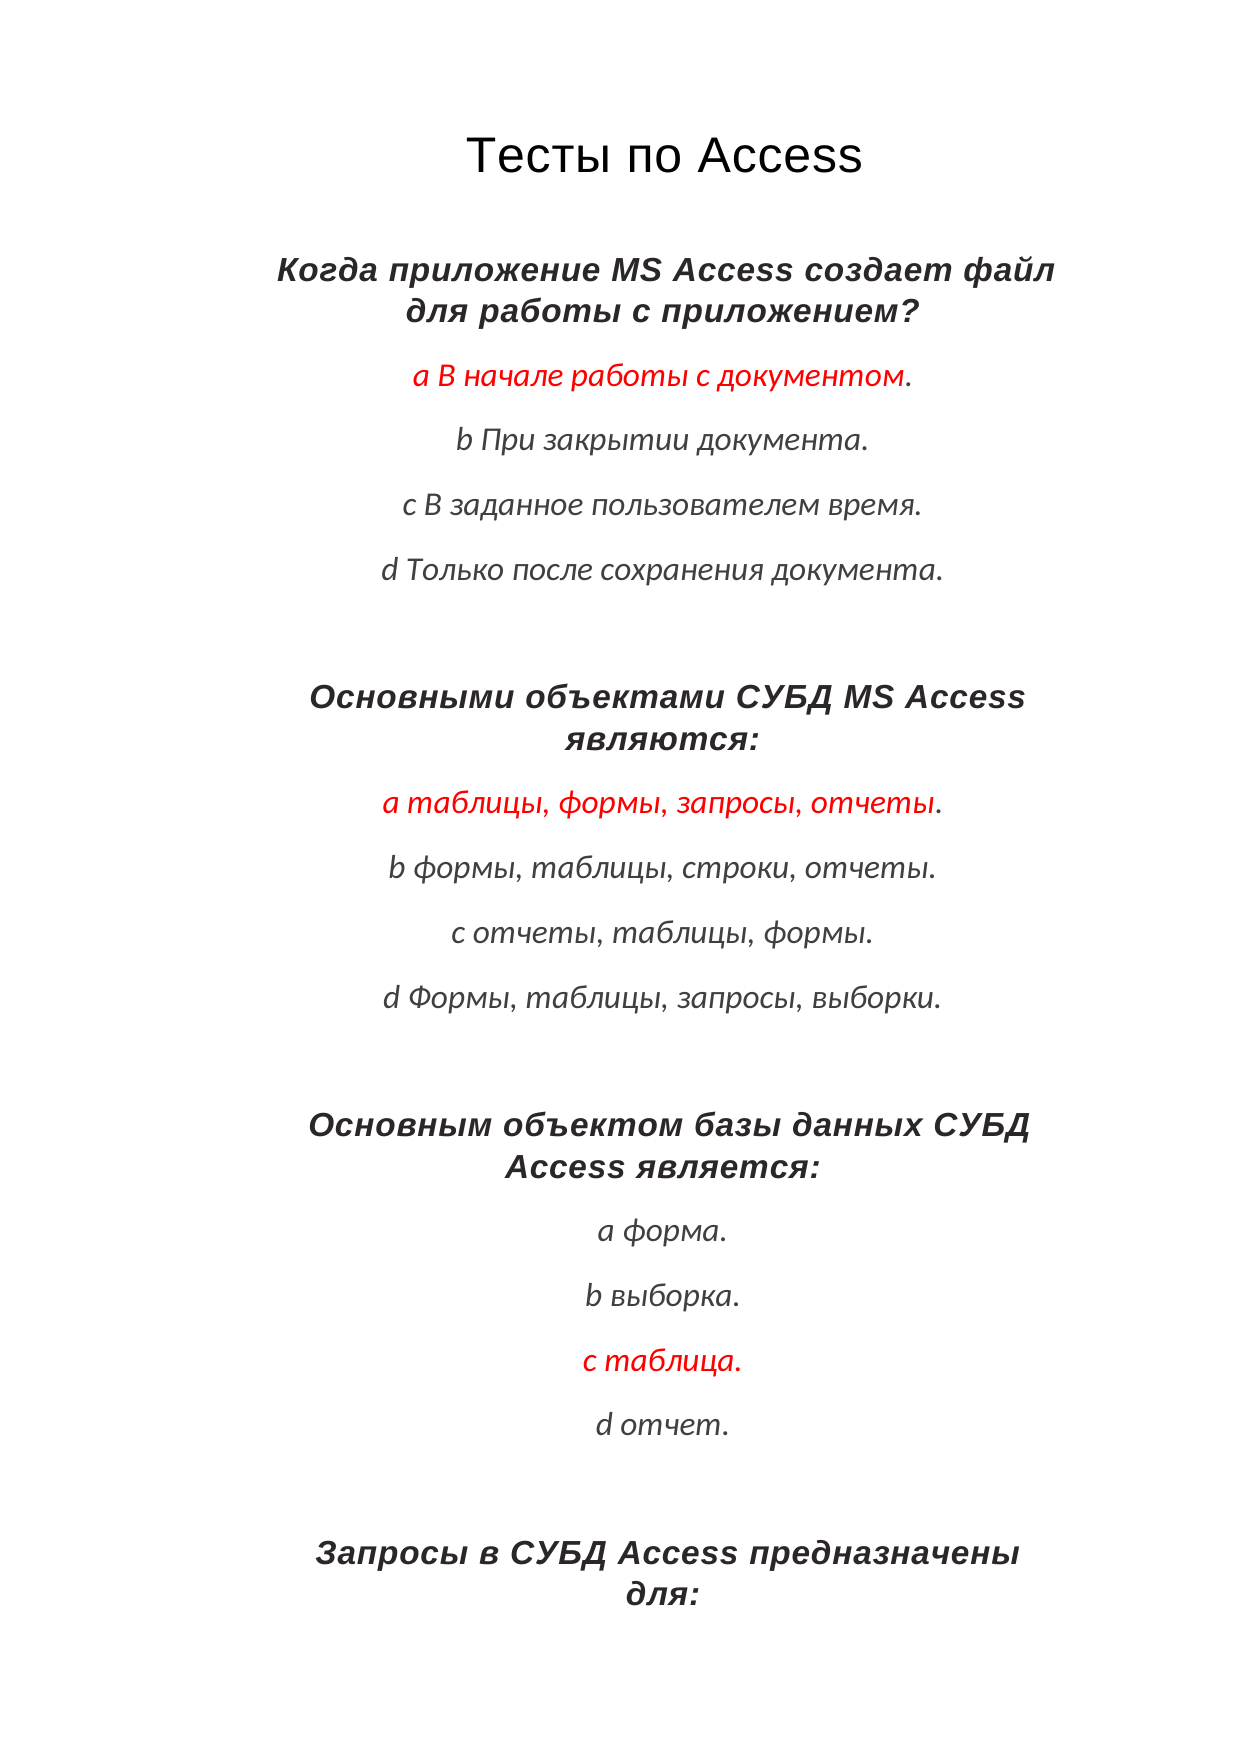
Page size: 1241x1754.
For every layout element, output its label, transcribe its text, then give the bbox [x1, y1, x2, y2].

text Когда приложение MS Access создает файл для работы с приложением? [267, 250, 1062, 330]
text b выборка. [267, 1274, 1062, 1314]
text d Только после сохранения документа. [267, 548, 1062, 589]
text d Формы, таблицы, запросы, выборки. [267, 976, 1062, 1016]
text Запросы в СУБД Access предназначены для: [267, 1533, 1062, 1613]
text d отчет. [267, 1403, 1062, 1444]
text Основным объектом базы данных СУБД Access является: [267, 1105, 1062, 1185]
text c В заданное пользователем время. [267, 483, 1062, 524]
text b формы, таблицы, строки, отчеты. [267, 846, 1062, 887]
text a В начале работы с документом. [267, 353, 1062, 394]
text a таблицы, формы, запросы, отчеты. [267, 781, 1062, 822]
text Основными объектами СУБД MS Access являются: [267, 677, 1062, 757]
text c отчеты, таблицы, формы. [267, 911, 1062, 952]
text a форма. [267, 1209, 1062, 1250]
text c таблица. [267, 1338, 1062, 1379]
text Тесты по Access [177, 118, 1152, 183]
text b При закрытии документа. [267, 418, 1062, 459]
